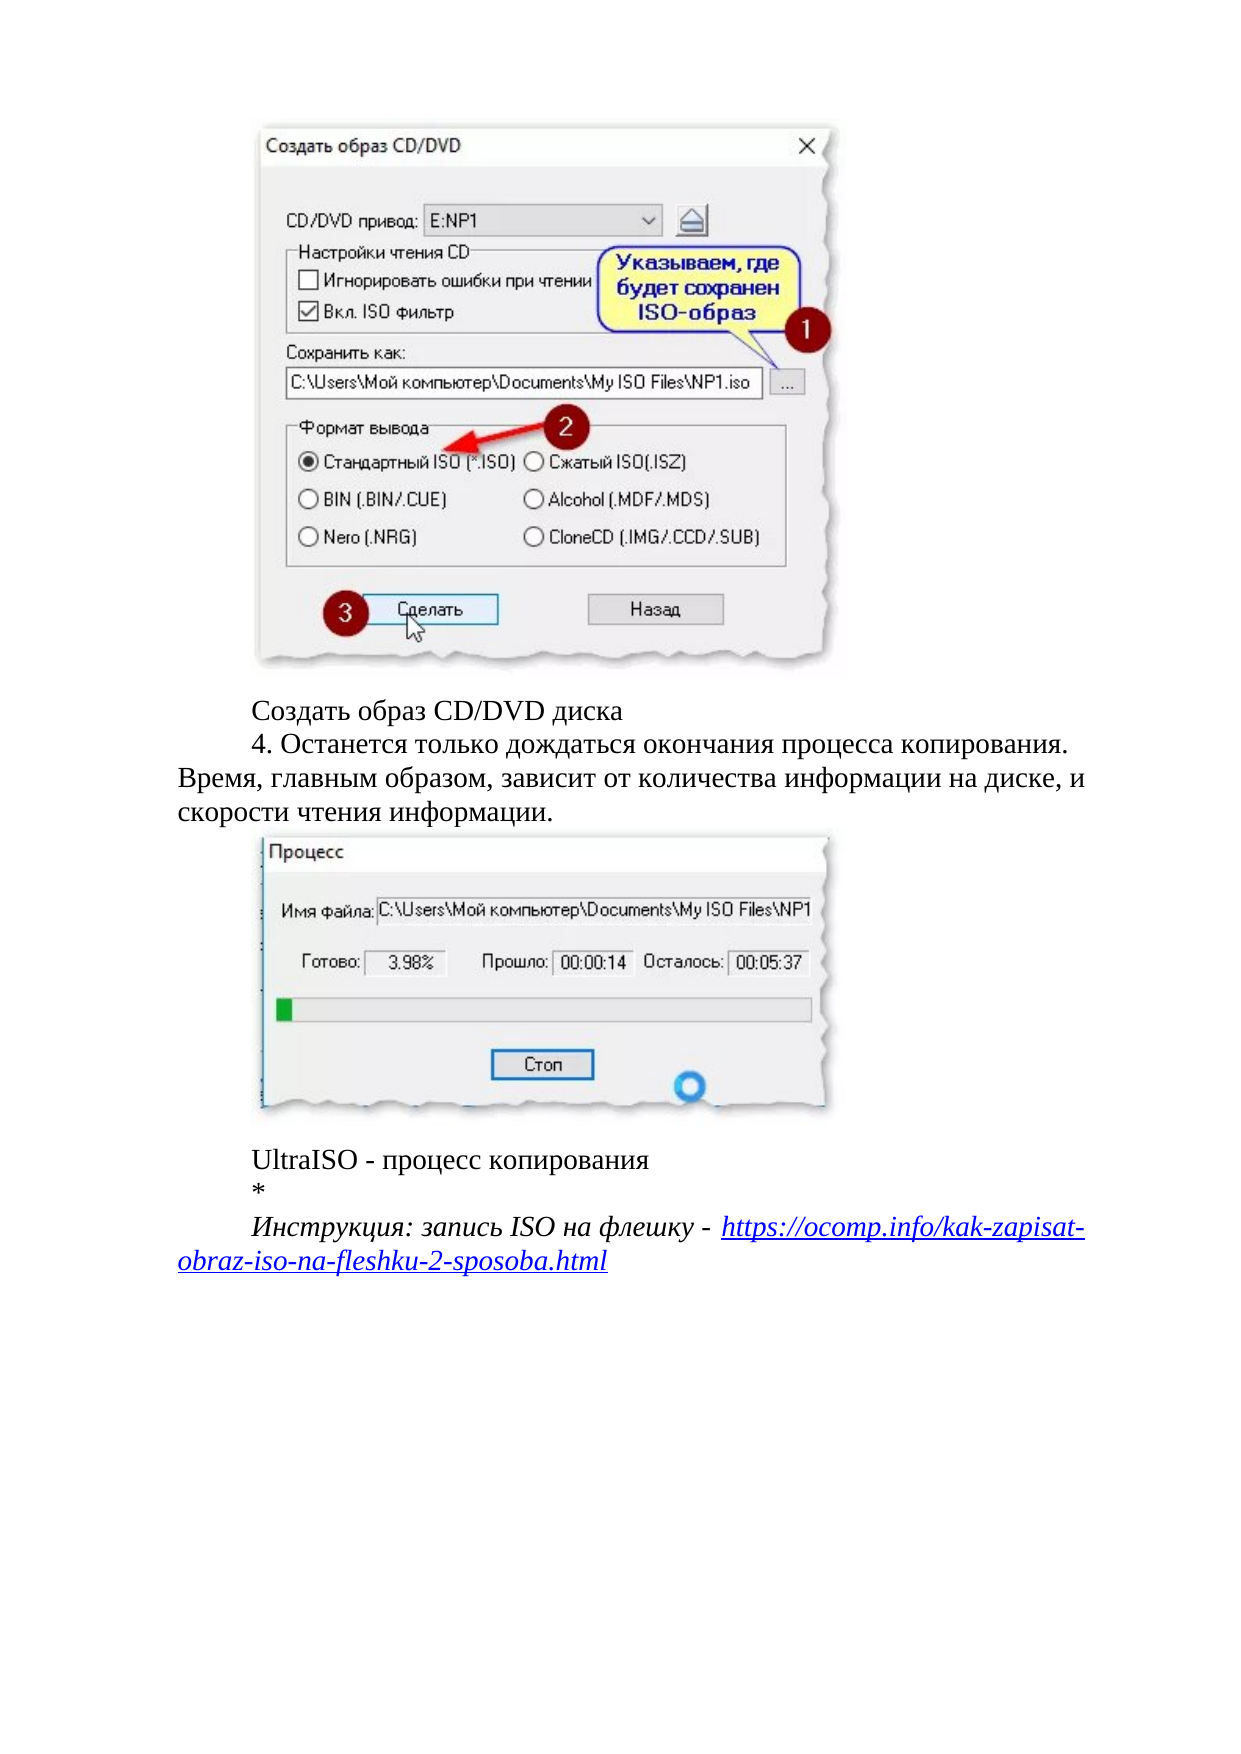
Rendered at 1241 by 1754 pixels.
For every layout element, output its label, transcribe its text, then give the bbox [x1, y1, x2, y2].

picture [251, 118, 848, 677]
picture [251, 827, 847, 1126]
text Создать образ CD/DVD диска [177, 693, 1152, 727]
text Инструкция: запись ISO на флешку - https://ocomp.info/kak-zapisat-obraz-iso-na-fleshku-2-sposoba.html [177, 1209, 1152, 1276]
text UltraISO - процесс копирования [177, 1142, 1152, 1176]
text * [177, 1176, 1152, 1209]
text 4. Останется только дождаться окончания процесса копирования. Время, главным образом, зависит от количества информации на диске, и скорости чтения информации. [177, 727, 1152, 827]
